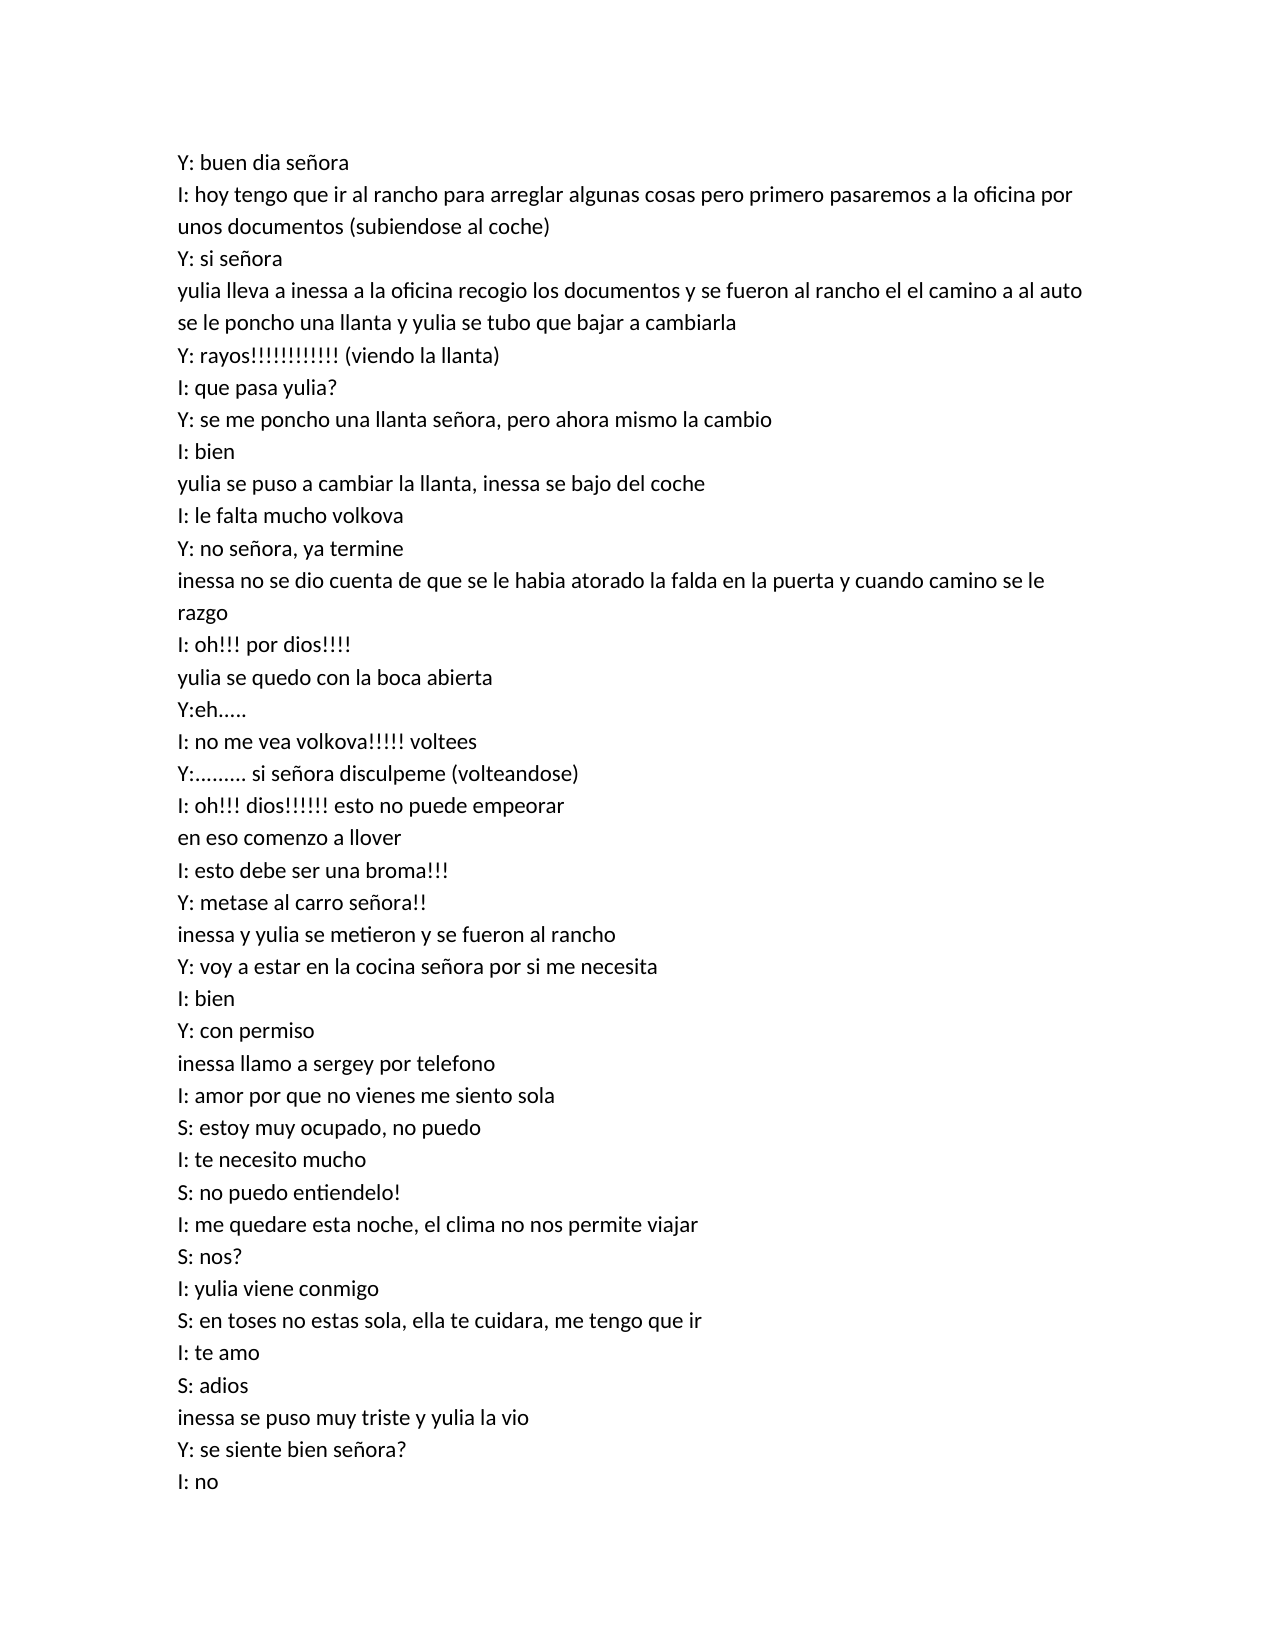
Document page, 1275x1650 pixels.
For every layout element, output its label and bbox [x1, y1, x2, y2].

text [177, 148, 1098, 1495]
